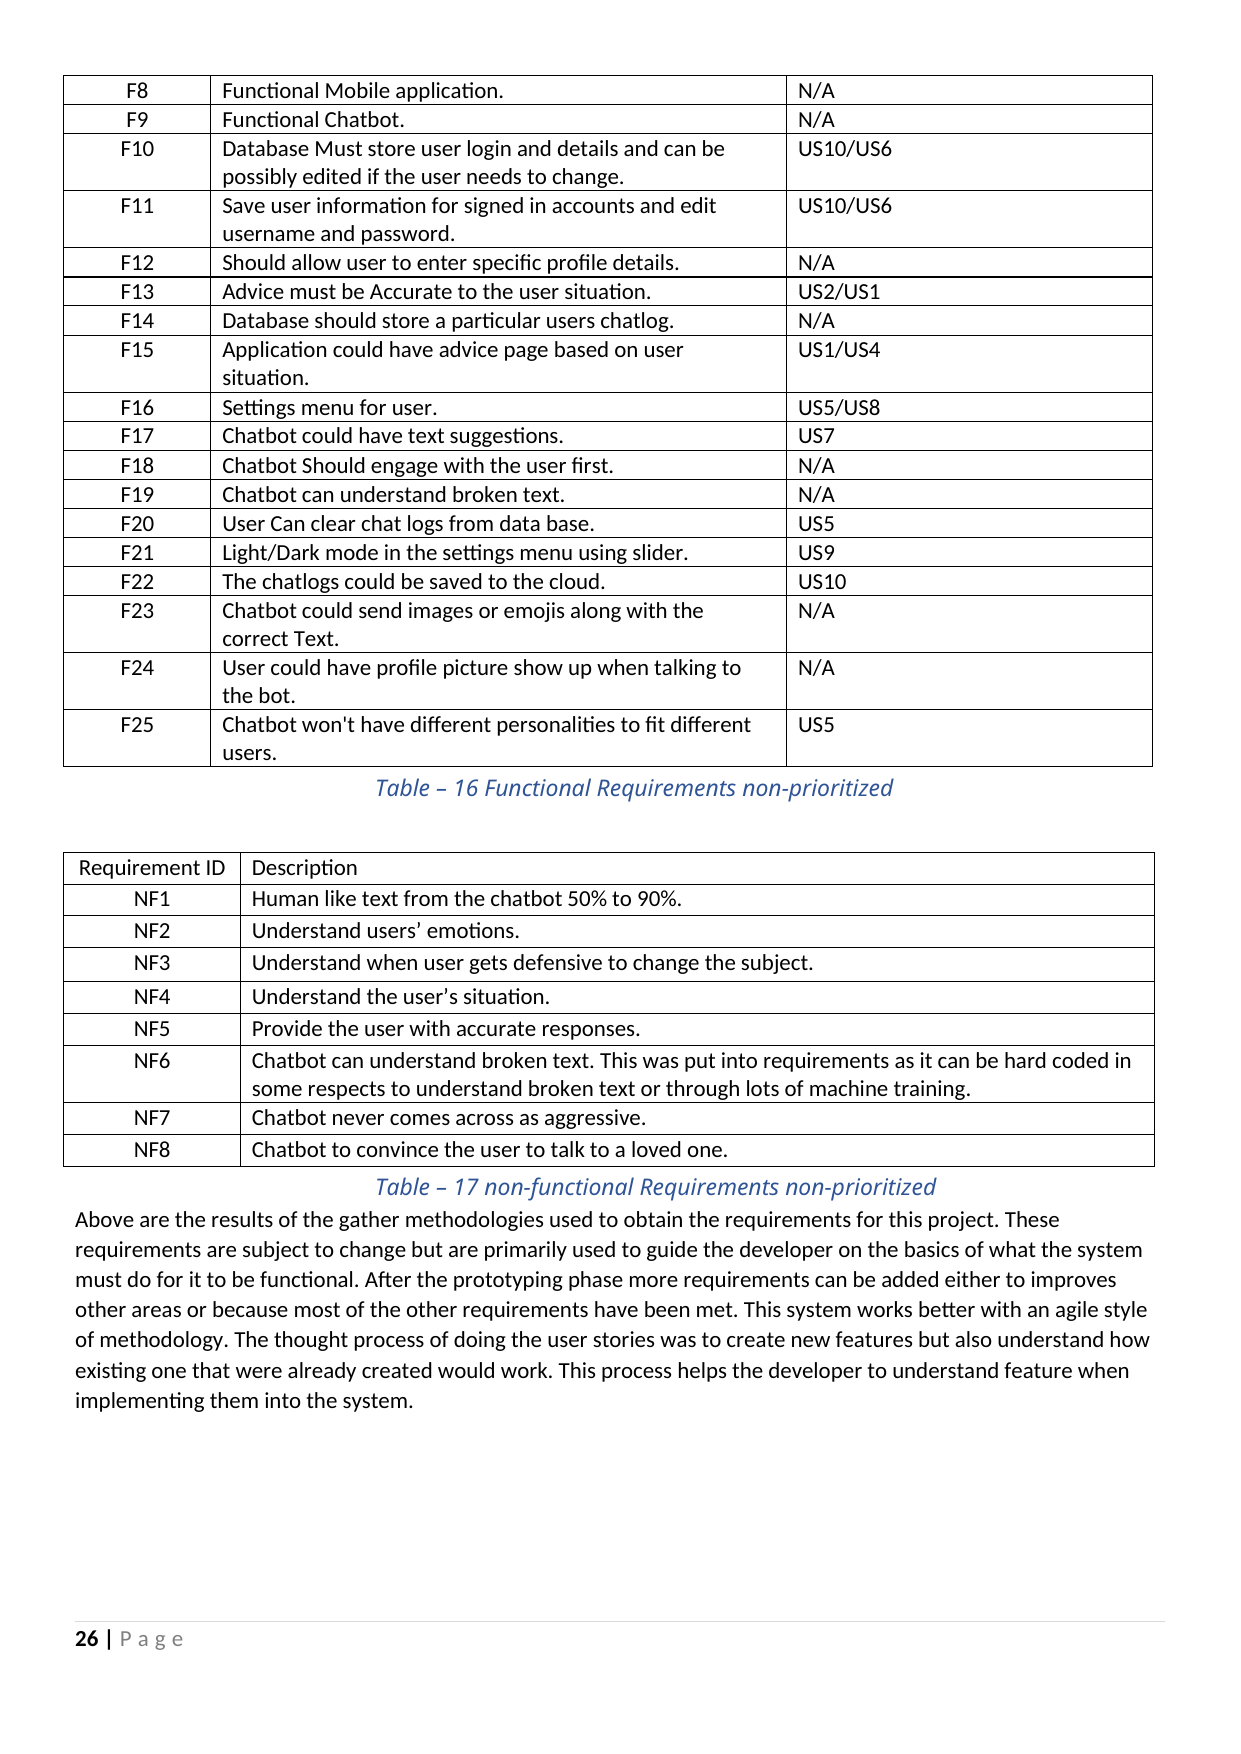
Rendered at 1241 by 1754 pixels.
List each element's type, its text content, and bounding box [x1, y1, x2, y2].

table_cell US5 [787, 710, 1152, 766]
table_cell N/A [787, 248, 1152, 276]
table_cell NF7 [64, 1103, 240, 1134]
table_cell Save user information for signed in accounts and edit username and password. [211, 191, 786, 247]
table_cell Chatbot can understand broken text. This was put into requirements as it can be hard coded in some respects to understand broken text or through lots of machine training. [241, 1046, 1154, 1102]
subtitle Table – 17 non-functional Requirements non-prioritized [75, 1171, 1165, 1202]
table_cell Understand the user’s situation. [241, 982, 1154, 1013]
table_cell US10 [787, 567, 1152, 595]
table_cell NF5 [64, 1014, 240, 1045]
table_cell NF8 [64, 1135, 240, 1166]
table_header Requirement ID [64, 853, 240, 883]
table_cell N/A [787, 105, 1152, 133]
table_cell N/A [787, 76, 1152, 104]
table_cell N/A [787, 653, 1152, 709]
table_cell US10/US6 [787, 134, 1152, 190]
table_cell US1/US4 [787, 336, 1152, 392]
table_cell Advice must be Accurate to the user situation. [211, 278, 786, 305]
text Above are the results of the gather methodologies used to obtain the requirements for this project. These requirements are subject to change but are primarily used to guide the developer on the basics of what the system must do for it to be functional. After the prototyping phase more requirements can be added either to improves other areas or because most of the other requirements have been met. This system works better with an agile style of methodology. The thought process of doing the user stories was to create new features but also understand how existing one that were already created would work. This process helps the developer to understand feature when implementing them into the system. [75, 1205, 1165, 1414]
table_cell F18 [64, 451, 210, 479]
table_cell NF4 [64, 982, 240, 1013]
table_cell US5 [787, 509, 1152, 537]
table_cell Chatbot won't have different personalities to fit different users. [211, 710, 786, 766]
subtitle Table – 16 Functional Requirements non-prioritized [300, 771, 1165, 803]
table_cell F16 [64, 393, 210, 421]
table_cell NF6 [64, 1046, 240, 1102]
table_cell US10/US6 [787, 191, 1152, 247]
table_cell Understand when user gets defensive to change the subject. [241, 948, 1154, 981]
table_cell F20 [64, 509, 210, 537]
table_cell F22 [64, 567, 210, 595]
table_cell F10 [64, 134, 210, 190]
table_cell Application could have advice page based on user situation. [211, 336, 786, 392]
table_cell F21 [64, 538, 210, 566]
table_cell US9 [787, 538, 1152, 566]
table_cell N/A [787, 451, 1152, 479]
table_cell F9 [64, 105, 210, 133]
table_cell US5/US8 [787, 393, 1152, 421]
table_cell Database Must store user login and details and can be possibly edited if the user needs to change. [211, 134, 786, 190]
table_cell Chatbot could send images or emojis along with the correct Text. [211, 596, 786, 652]
table_cell Chatbot Should engage with the user first. [211, 451, 786, 479]
table_cell F17 [64, 422, 210, 450]
table_cell Understand users’ emotions. [241, 916, 1154, 947]
table_cell F24 [64, 653, 210, 709]
table_cell NF3 [64, 948, 240, 981]
table_cell Human like text from the chatbot 50% to 90%. [241, 885, 1154, 915]
table_header Description [241, 853, 1154, 883]
table_cell Chatbot can understand broken text. [211, 480, 786, 508]
table_cell F19 [64, 480, 210, 508]
table_cell F14 [64, 306, 210, 334]
table_cell NF1 [64, 885, 240, 915]
table_cell F25 [64, 710, 210, 766]
table_cell F23 [64, 596, 210, 652]
table_cell F15 [64, 336, 210, 392]
table_cell US7 [787, 422, 1152, 450]
table_cell US2/US1 [787, 278, 1152, 305]
table_cell Should allow user to enter specific profile details. [211, 248, 786, 276]
table_cell Light/Dark mode in the settings menu using slider. [211, 538, 786, 566]
table_cell Chatbot could have text suggestions. [211, 422, 786, 450]
table_cell User could have profile picture show up when talking to the bot. [211, 653, 786, 709]
table_cell F12 [64, 248, 210, 276]
table_cell F8 [64, 76, 210, 104]
table_cell Settings menu for user. [211, 393, 786, 421]
table_cell Provide the user with accurate responses. [241, 1014, 1154, 1045]
table_cell Functional Chatbot. [211, 105, 786, 133]
table_cell N/A [787, 306, 1152, 334]
table_cell Chatbot never comes across as aggressive. [241, 1103, 1154, 1134]
table_cell Database should store a particular users chatlog. [211, 306, 786, 334]
table_cell N/A [787, 480, 1152, 508]
table_cell NF2 [64, 916, 240, 947]
table_cell User Can clear chat logs from data base. [211, 509, 786, 537]
table_cell F11 [64, 191, 210, 247]
table_cell F13 [64, 278, 210, 305]
table_cell Functional Mobile application. [211, 76, 786, 104]
table_cell Chatbot to convince the user to talk to a loved one. [241, 1135, 1154, 1166]
table_cell N/A [787, 596, 1152, 652]
table_cell The chatlogs could be saved to the cloud. [211, 567, 786, 595]
